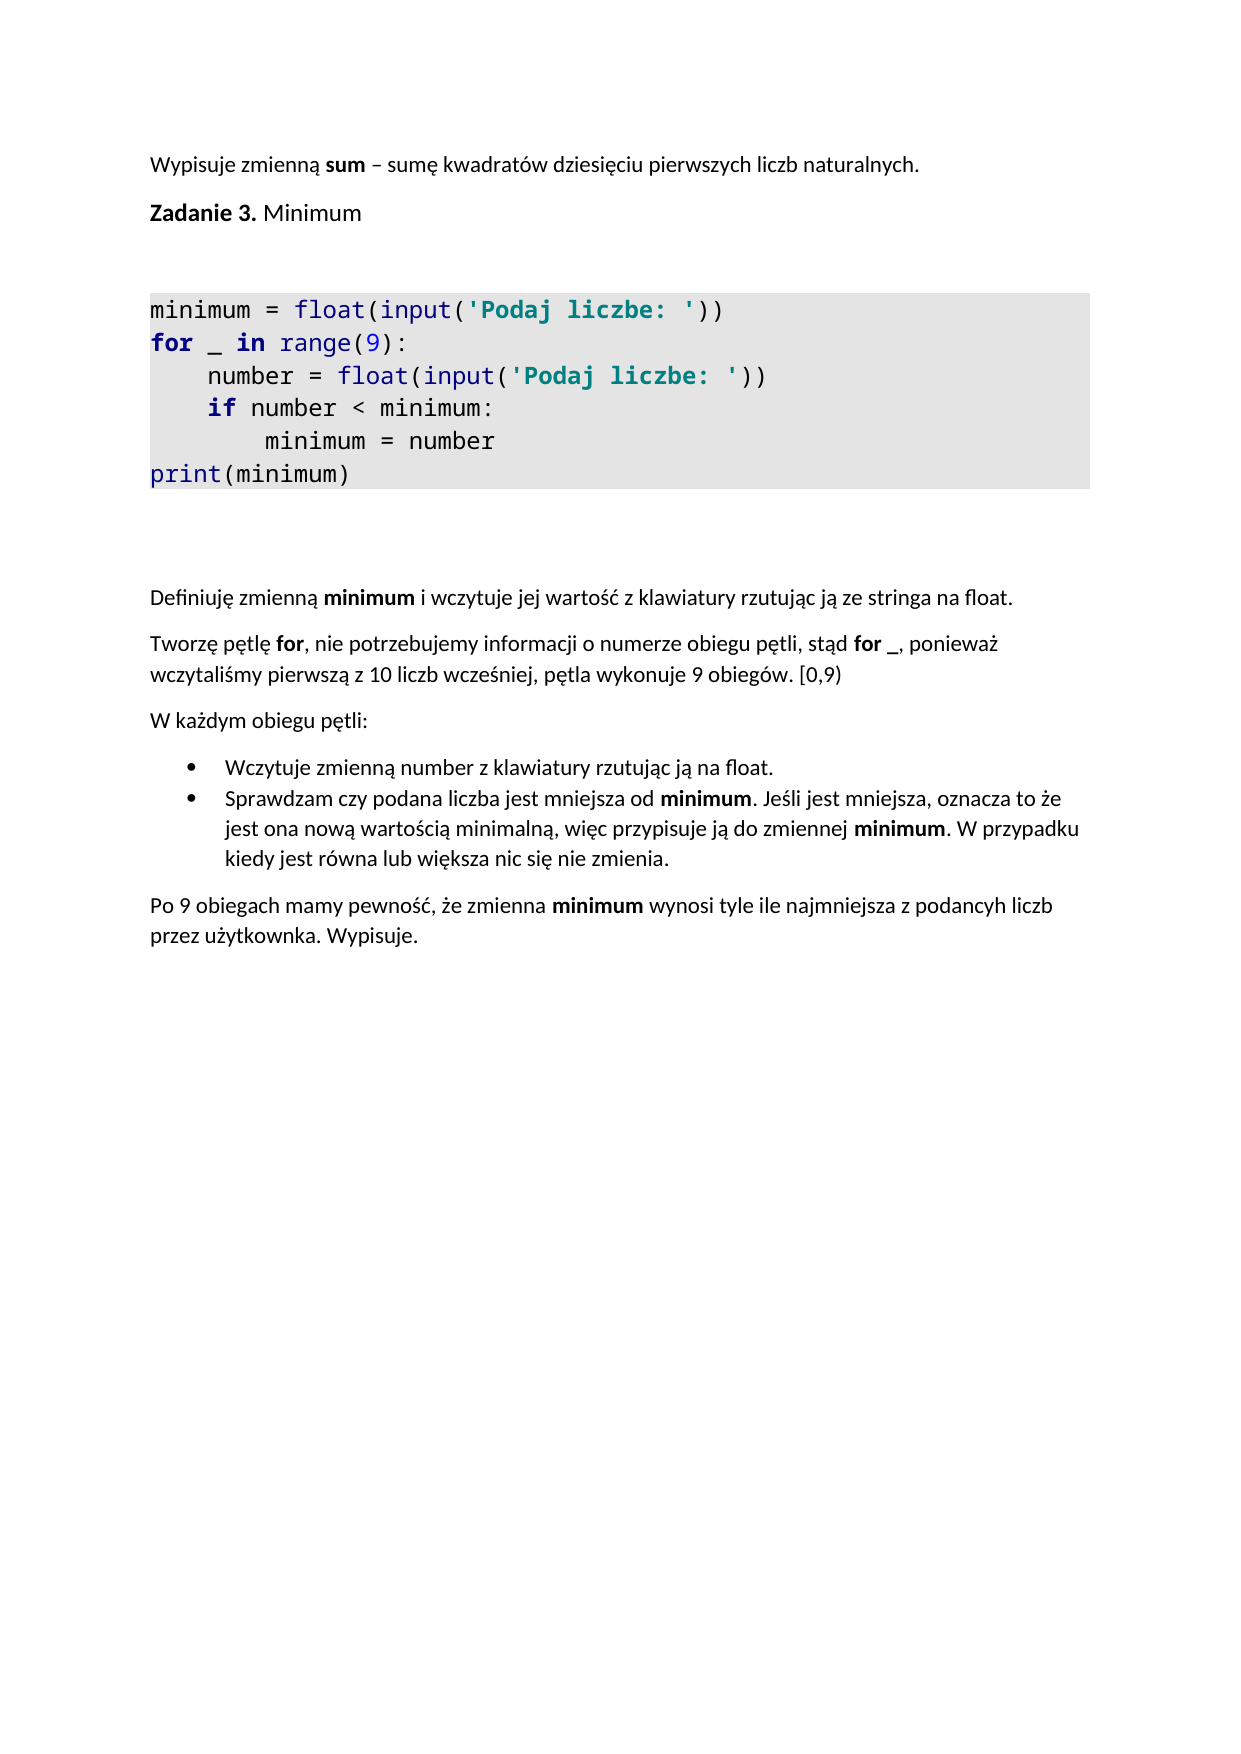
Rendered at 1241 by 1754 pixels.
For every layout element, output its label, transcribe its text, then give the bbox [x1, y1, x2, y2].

text W każdym obiegu pętli: [150, 707, 1090, 735]
text Tworzę pętlę for, nie potrzebujemy informacji o numerze obiegu pętli, stąd for _, ponieważ wczytaliśmy pierwszą z 10 liczb wcześniej, pętla wykonuje 9 obiegów. [0,9) [150, 629, 1090, 688]
text Po 9 obiegach mamy pewność, że zmienna minimum wynosi tyle ile najmniejsza z podancyh liczb przez użytkownka. Wypisuje. [150, 891, 1090, 949]
text Zadanie 3. Minimum [150, 197, 1090, 227]
list Sprawdzam czy podana liczba jest mniejsza od minimum. Jeśli jest mniejsza, oznacza to że jest ona nową wartością minimalną, więc przypisuje ją do zmiennej minimum. W przypadku kiedy jest równa lub większa nic się nie zmienia. [187, 784, 1090, 872]
list Wczytuje zmienną number z klawiatury rzutując ją na float. [187, 753, 1090, 782]
text minimum = float(input('Podaj liczbe: ')) for _ in range(9): number = float(input('Podaj liczbe: ')) if number < minimum: minimum = number print(minimum) [150, 293, 1090, 489]
text Wypisuje zmienną sum – sumę kwadratów dziesięciu pierwszych liczb naturalnych. [150, 150, 1090, 178]
text Definiuję zmienną minimum i wczytuje jej wartość z klawiatury rzutując ją ze stringa na float. [150, 583, 1090, 611]
